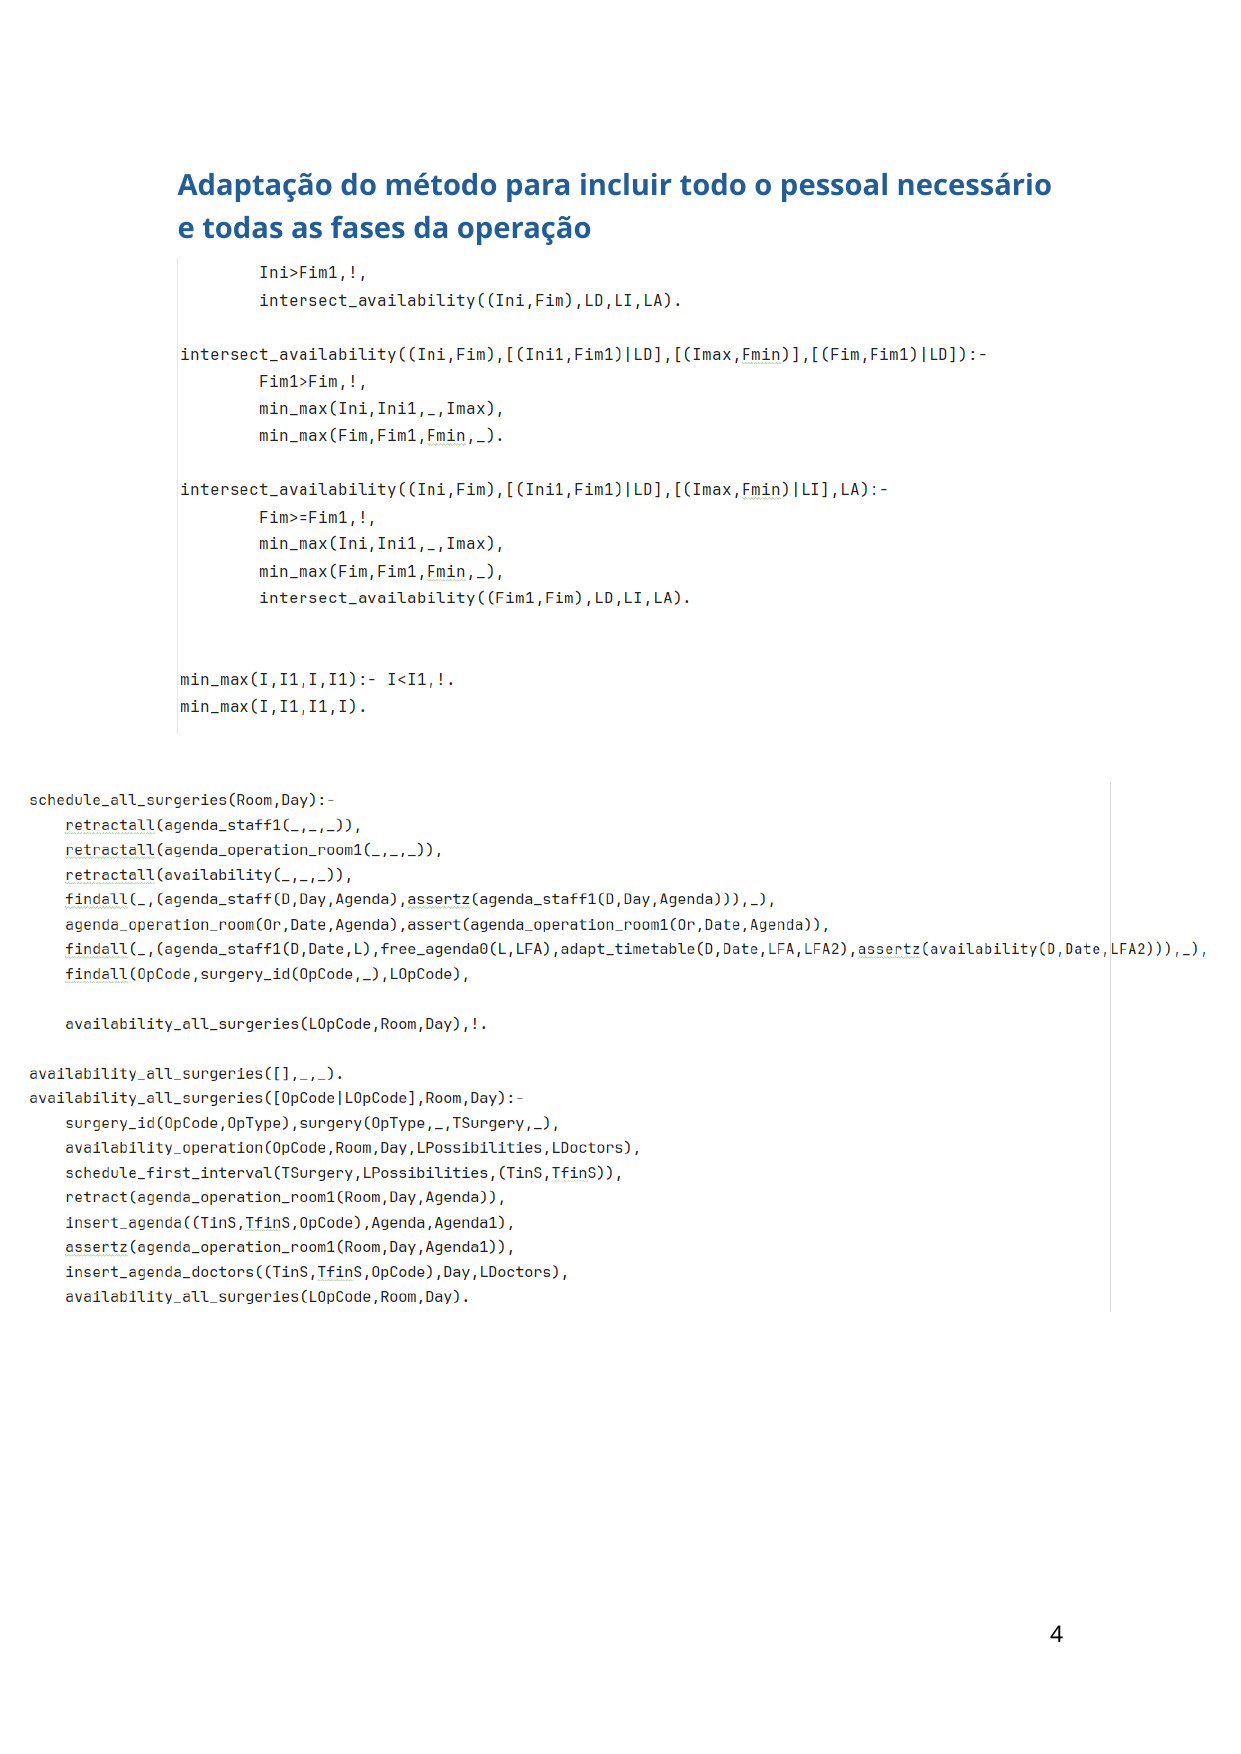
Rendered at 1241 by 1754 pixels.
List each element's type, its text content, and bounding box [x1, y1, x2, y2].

picture [177, 258, 1063, 734]
subtitle Adaptação do método para incluir todo o pessoal necessário e todas as fases da operação [177, 164, 1063, 247]
picture [27, 782, 1222, 1312]
